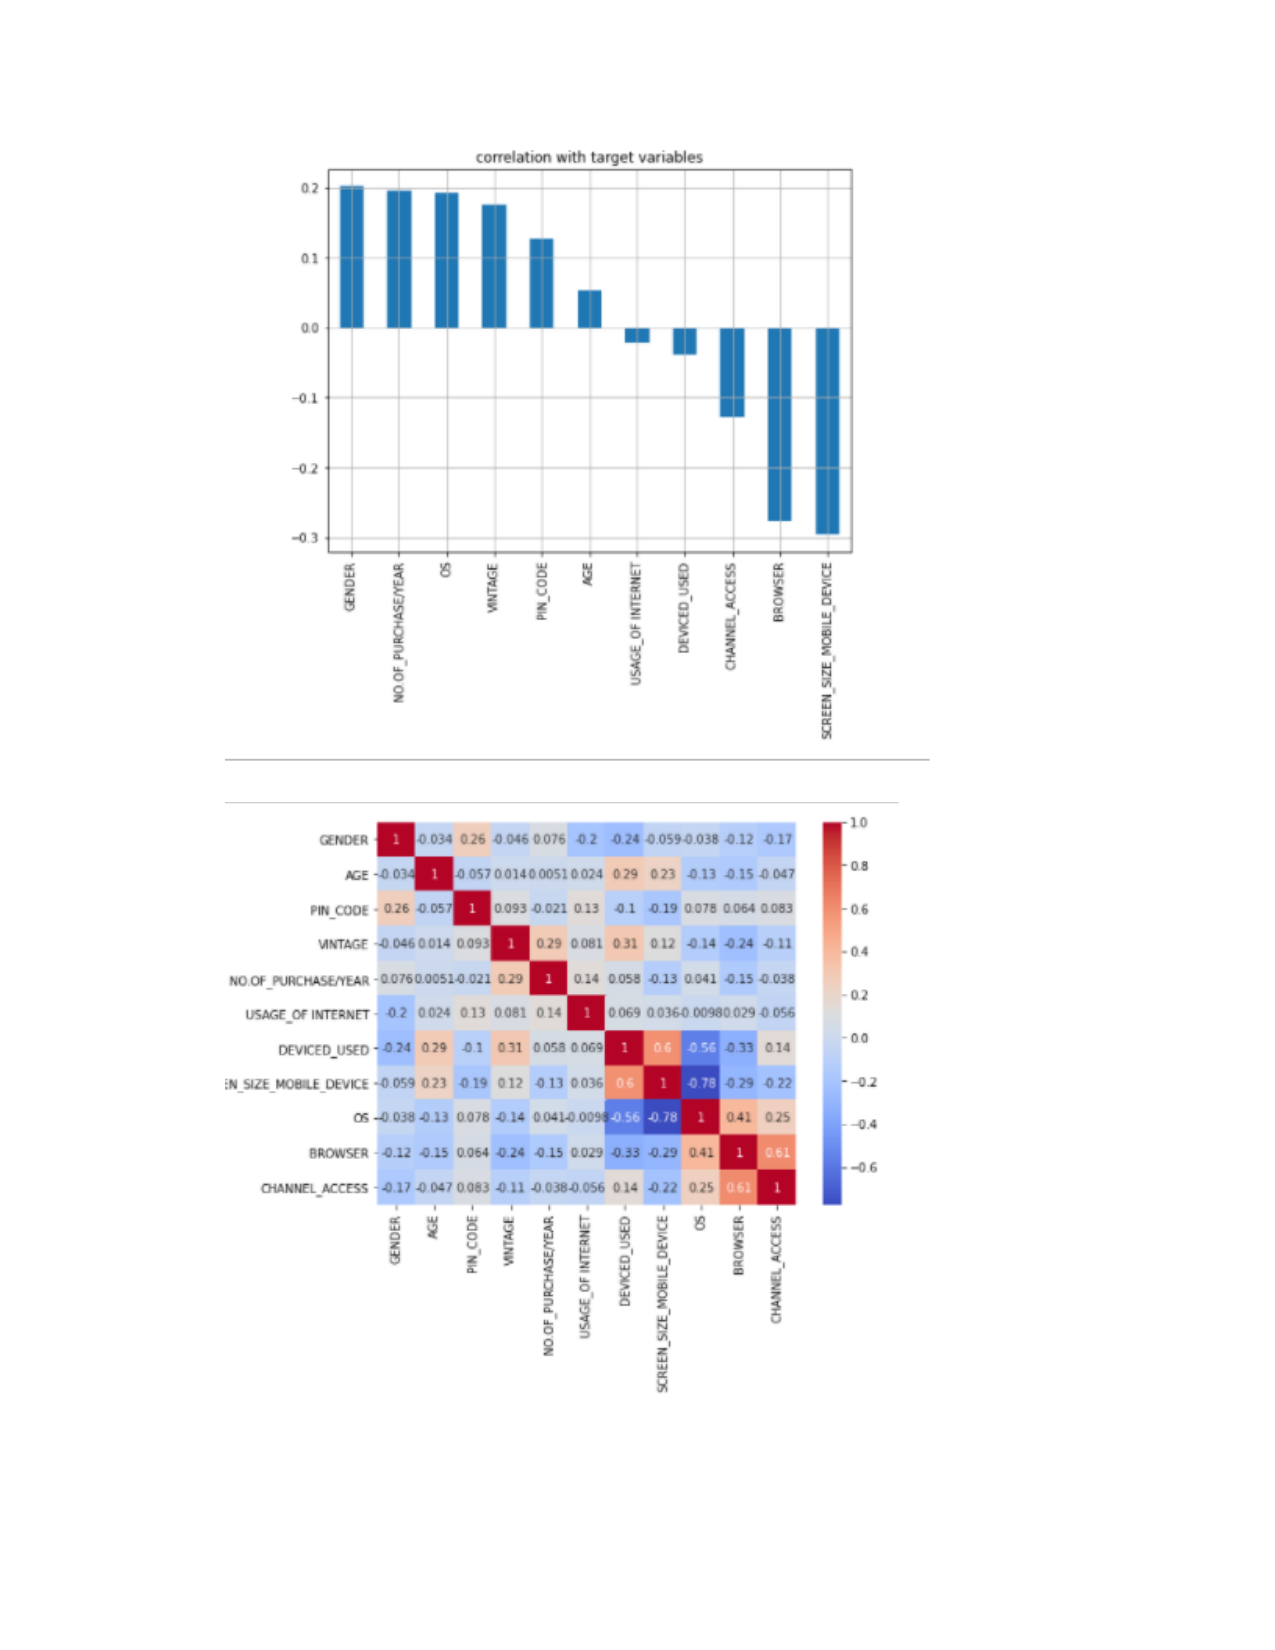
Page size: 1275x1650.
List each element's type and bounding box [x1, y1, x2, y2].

picture [225, 802, 899, 1400]
picture [225, 150, 930, 764]
